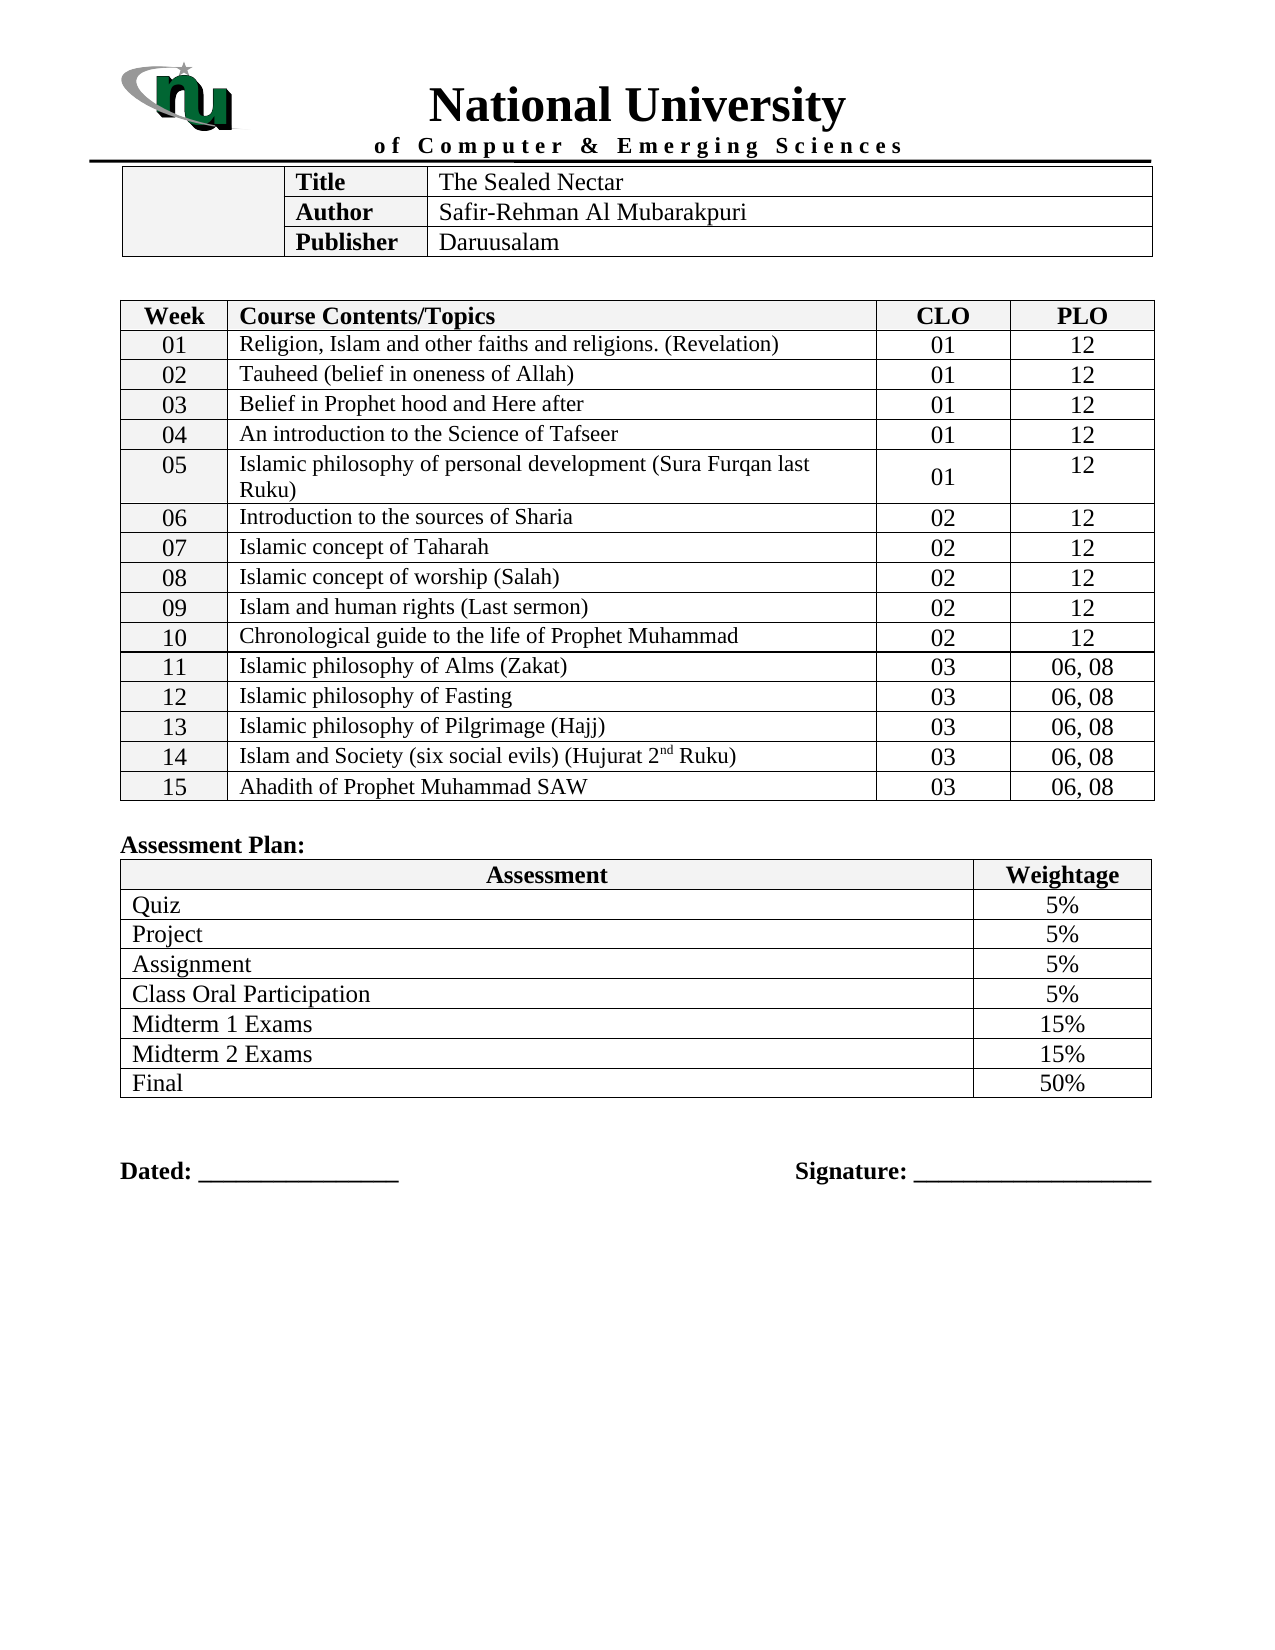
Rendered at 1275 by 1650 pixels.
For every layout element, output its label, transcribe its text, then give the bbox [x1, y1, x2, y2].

table_cell 12 [121, 682, 227, 711]
table_cell 02 [877, 533, 1010, 562]
table_cell Midterm 2 Exams [121, 1039, 973, 1067]
table_cell Islamic philosophy of Pilgrimage (Hajj) [228, 712, 876, 741]
table_cell 5% [974, 920, 1151, 948]
table_cell 01 [877, 360, 1010, 389]
table_cell 03 [877, 772, 1010, 800]
table_cell Chronological guide to the life of Prophet Muhammad [228, 623, 876, 651]
table_cell Islamic concept of Taharah [228, 533, 876, 562]
table_cell Religion, Islam and other faiths and religions. (Revelation) [228, 331, 876, 359]
table_cell 12 [1011, 420, 1154, 449]
table_cell 15% [974, 1009, 1151, 1038]
table_cell 12 [1011, 593, 1154, 622]
table_header Course Contents/Topics [228, 301, 876, 329]
table_cell Daruusalam [428, 227, 1152, 256]
table_cell 09 [121, 593, 227, 622]
table_cell 04 [121, 420, 227, 449]
table_cell 06, 08 [1011, 682, 1154, 711]
table_cell 11 [121, 653, 227, 681]
table_cell 02 [877, 563, 1010, 592]
table_cell Islamic philosophy of Alms (Zakat) [228, 653, 876, 681]
table_cell 5% [974, 949, 1151, 978]
table_cell 02 [877, 504, 1010, 532]
table_cell 03 [877, 742, 1010, 771]
table_cell 02 [121, 360, 227, 389]
table_cell 12 [1011, 623, 1154, 651]
table_cell An introduction to the Science of Tafseer [228, 420, 876, 449]
table_cell 01 [877, 390, 1010, 419]
table_cell The Sealed Nectar [428, 167, 1152, 196]
table_cell 13 [121, 712, 227, 741]
table_cell Islam and human rights (Last sermon) [228, 593, 876, 622]
table_cell 06 [121, 504, 227, 532]
table_cell 12 [1011, 563, 1154, 592]
table_cell 06, 08 [1011, 653, 1154, 681]
table_cell 12 [1011, 360, 1154, 389]
table_cell Safir-Rehman Al Mubarakpuri [428, 197, 1152, 226]
table_cell 15% [974, 1039, 1151, 1067]
table_cell 14 [121, 742, 227, 771]
table_cell 10 [121, 623, 227, 651]
table_cell Islamic concept of worship (Salah) [228, 563, 876, 592]
table_cell 02 [877, 593, 1010, 622]
table_cell Ahadith of Prophet Muhammad SAW [228, 772, 876, 800]
table_cell Belief in Prophet hood and Here after [228, 390, 876, 419]
table_header CLO [877, 301, 1010, 329]
table_cell 05 [121, 450, 227, 502]
text Dated: ________________ Signature: ___________________ [120, 1156, 1155, 1184]
table_header Week [121, 301, 227, 329]
table_cell 5% [974, 979, 1151, 1008]
table_cell 5% [974, 890, 1151, 918]
table_cell Author [285, 197, 427, 226]
table_header Weightage [974, 860, 1151, 889]
table_cell Midterm 1 Exams [121, 1009, 973, 1038]
table_cell Quiz [121, 890, 973, 918]
table_cell 06, 08 [1011, 712, 1154, 741]
table_cell 06, 08 [1011, 742, 1154, 771]
table_cell 12 [1011, 533, 1154, 562]
table_cell 06, 08 [1011, 772, 1154, 800]
table_cell Title [285, 167, 427, 196]
table_cell 08 [121, 563, 227, 592]
table_cell Islamic philosophy of Fasting [228, 682, 876, 711]
table_cell 15 [121, 772, 227, 800]
table_cell 03 [121, 390, 227, 419]
table_cell 07 [121, 533, 227, 562]
table_cell Class Oral Participation [121, 979, 973, 1008]
text Assessment Plan: [120, 830, 1155, 859]
table_cell 12 [1011, 331, 1154, 359]
table_cell Islam and Society (six social evils) (Hujurat 2nd Ruku) [228, 742, 876, 771]
table_cell Assignment [121, 949, 973, 978]
table_cell 01 [877, 331, 1010, 359]
table_cell 12 [1011, 390, 1154, 419]
table_cell 03 [877, 653, 1010, 681]
table_cell 01 [877, 420, 1010, 449]
table_cell Publisher [285, 227, 427, 256]
table_cell 50% [974, 1069, 1151, 1097]
table_cell 03 [877, 712, 1010, 741]
table_cell Introduction to the sources of Sharia [228, 504, 876, 532]
table_cell 01 [877, 450, 1010, 502]
table_cell 12 [1011, 450, 1154, 502]
table_cell Islamic philosophy of personal development (Sura Furqan last Ruku) [228, 450, 876, 502]
table_cell 03 [877, 682, 1010, 711]
table_cell Tauheed (belief in oneness of Allah) [228, 360, 876, 389]
table_header PLO [1011, 301, 1154, 329]
table_cell 01 [121, 331, 227, 359]
table_cell 12 [1011, 504, 1154, 532]
table_cell 02 [877, 623, 1010, 651]
table_header Assessment [121, 860, 973, 889]
table_cell Project [121, 920, 973, 948]
table_cell Final [121, 1069, 973, 1097]
